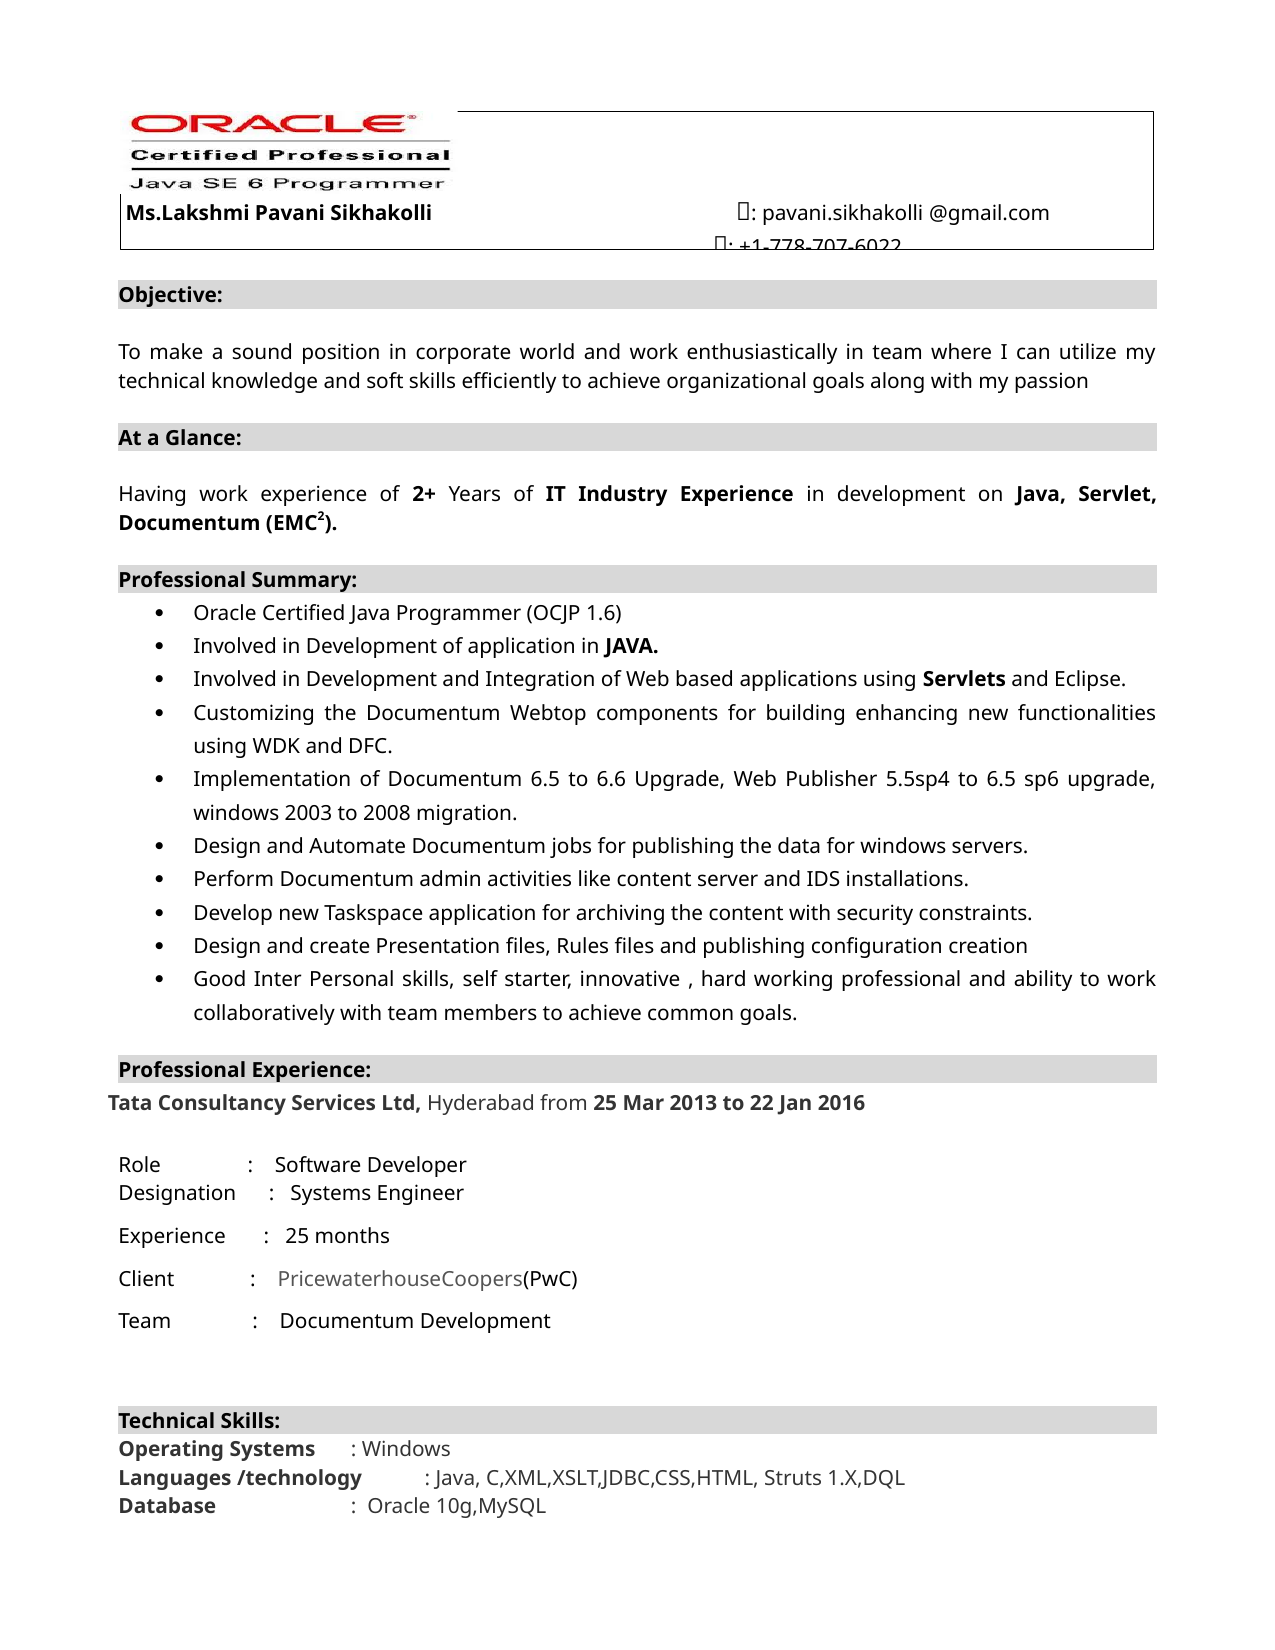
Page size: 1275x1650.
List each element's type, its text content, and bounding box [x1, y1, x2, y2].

list Good Inter Personal skills, self starter, innovative , hard working professional and ability to work collaboratively with team members to achieve common goals. [156, 960, 1157, 1027]
picture [120, 111, 458, 194]
list Perform Documentum admin activities like content server and IDS installations. [156, 860, 1157, 893]
list Design and create Presentation files, Rules files and publishing configuration creation [156, 927, 1157, 960]
list Involved in Development of application in JAVA. [156, 627, 1157, 660]
text Team : Documentum Development [118, 1306, 1157, 1335]
text Client : PricewaterhouseCoopers(PwC) [118, 1264, 1157, 1292]
text To make a sound position in corporate world and work enthusiastically in team where I can utilize my technical knowledge and soft skills efficiently to achieve organizational goals along with my passion [118, 337, 1157, 394]
subtitle Professional Experience: [118, 1055, 1157, 1083]
text Experience : 25 months [118, 1221, 1157, 1249]
list Develop new Taskspace application for archiving the content with security constraints. [156, 893, 1157, 927]
text Database : Oracle 10g,MySQL [118, 1491, 1157, 1519]
list Involved in Development and Integration of Web based applications using Servlets and Eclipse. [156, 660, 1157, 693]
list Implementation of Documentum 6.5 to 6.6 Upgrade, Web Publisher 5.5sp4 to 6.5 sp6 upgrade, windows 2003 to 2008 migration. [156, 760, 1157, 827]
text Languages /technology : Java, C,XML,XSLT,JDBC,CSS,HTML, Struts 1.X,DQL [118, 1463, 1157, 1491]
text Operating Systems : Windows [118, 1434, 1157, 1463]
subtitle Objective: [118, 280, 1157, 309]
text Tata Consultancy Services Ltd, Hyderabad from 25 Mar 2013 to 22 Jan 2016 [81, 1083, 1157, 1117]
list Design and Automate Documentum jobs for publishing the data for windows servers. [156, 827, 1157, 860]
subtitle Professional Summary: [118, 565, 1157, 593]
subtitle Technical Skills: [118, 1406, 1157, 1434]
list Oracle Certified Java Programmer (OCJP 1.6) [156, 593, 1157, 627]
list Customizing the Documentum Webtop components for building enhancing new functionalities using WDK and DFC. [156, 693, 1157, 760]
text Having work experience of 2+ Years of IT Industry Experience in development on Java, Servlet, Documentum (EMC2). [118, 479, 1157, 536]
subtitle At a Glance: [118, 423, 1157, 451]
text Designation : Systems Engineer [118, 1178, 1157, 1207]
text Role : Software Developer [118, 1150, 1157, 1178]
